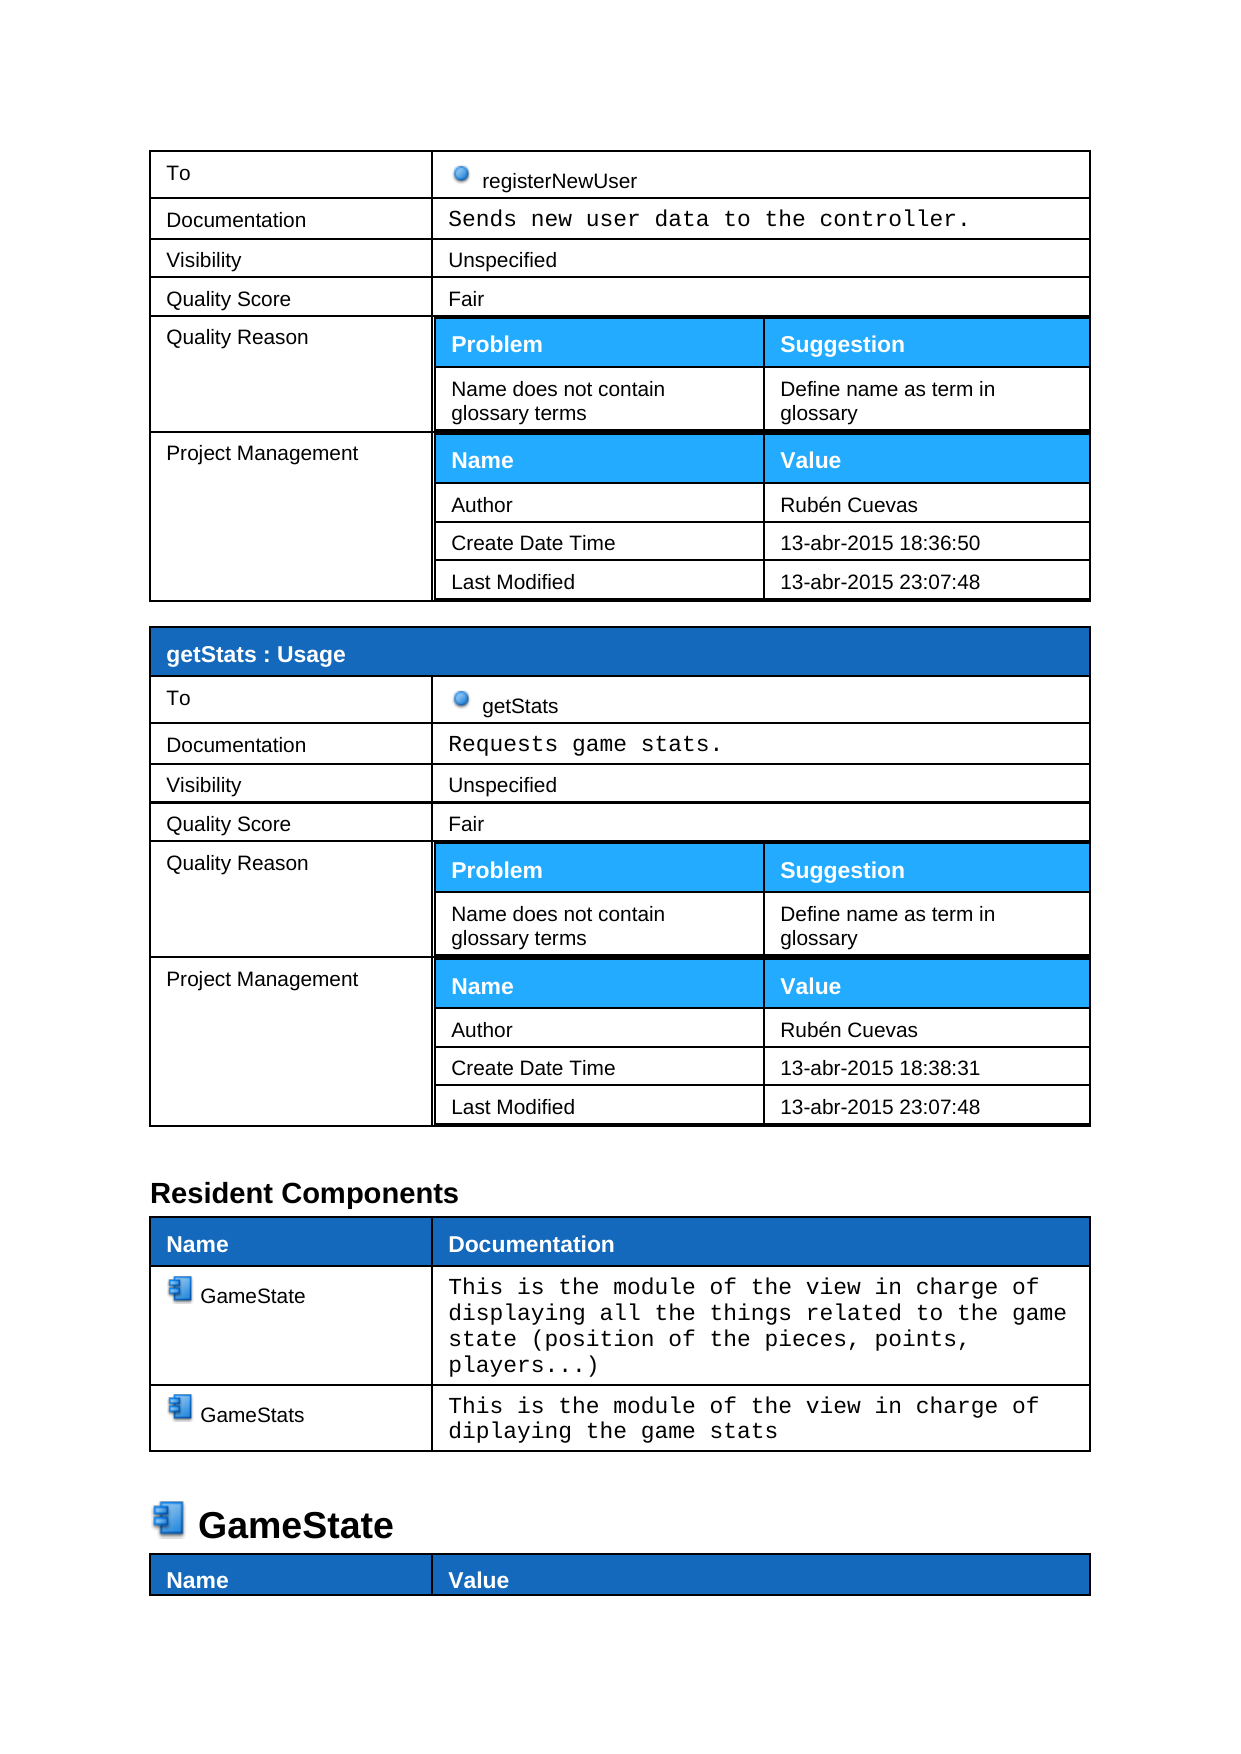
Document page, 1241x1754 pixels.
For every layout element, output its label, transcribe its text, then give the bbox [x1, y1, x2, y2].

table_cell [765, 523, 1089, 559]
table_cell To [151, 677, 431, 722]
table_cell [765, 484, 1089, 521]
table_header Value [433, 1555, 1089, 1594]
table_header getStats : Usage [151, 628, 1089, 675]
table_cell registerNewUser [433, 152, 1089, 197]
table_cell GameState [151, 1267, 431, 1383]
picture [448, 160, 477, 189]
picture [166, 1393, 195, 1422]
subtitle GameState [150, 1501, 1090, 1546]
table_cell Quality Reason [151, 842, 431, 956]
table_cell Quality Score [151, 804, 431, 840]
picture [166, 1275, 195, 1304]
table_cell [765, 1086, 1089, 1123]
table_cell Quality Reason [151, 317, 431, 431]
table_cell To [151, 152, 431, 197]
table_cell This is the module of the view in charge of diplaying the game stats [433, 1386, 1089, 1450]
table_cell [765, 893, 1089, 954]
table_cell Visibility [151, 765, 431, 801]
table_cell [436, 561, 763, 598]
subtitle Resident Components [150, 1176, 1090, 1210]
table_cell [436, 1086, 763, 1123]
table_header Name [151, 1218, 431, 1265]
table_cell [436, 893, 763, 954]
table_cell Project Management [151, 433, 431, 600]
table_cell Sends new user data to the controller. [433, 199, 1089, 238]
table_cell Documentation [151, 724, 431, 763]
table_cell [436, 484, 763, 521]
table_cell [765, 1048, 1089, 1084]
table_cell Quality Score [151, 278, 431, 315]
table_cell getStats [433, 677, 1089, 722]
table_cell Unspecified [433, 240, 1089, 276]
table_cell Project Management [151, 958, 431, 1125]
table_cell [765, 368, 1089, 429]
table_cell [436, 523, 763, 559]
table_cell [436, 368, 763, 429]
table_cell [765, 1009, 1089, 1046]
table_cell GameStats [151, 1386, 431, 1450]
picture [150, 1501, 188, 1539]
table_cell [436, 1009, 763, 1046]
table_header Name [151, 1555, 431, 1594]
table_cell Documentation [151, 199, 431, 238]
table_cell Unspecified [433, 765, 1089, 801]
table_cell [436, 1048, 763, 1084]
picture [448, 685, 477, 714]
table_cell This is the module of the view in charge of displaying all the things related to the game state (position of the pieces, points, players...) [433, 1267, 1089, 1383]
table_header Documentation [433, 1218, 1089, 1265]
table_cell [765, 561, 1089, 598]
table_cell Requests game stats. [433, 724, 1089, 763]
table_cell Visibility [151, 240, 431, 276]
table_cell Fair [433, 804, 1089, 840]
table_cell Fair [433, 278, 1089, 315]
